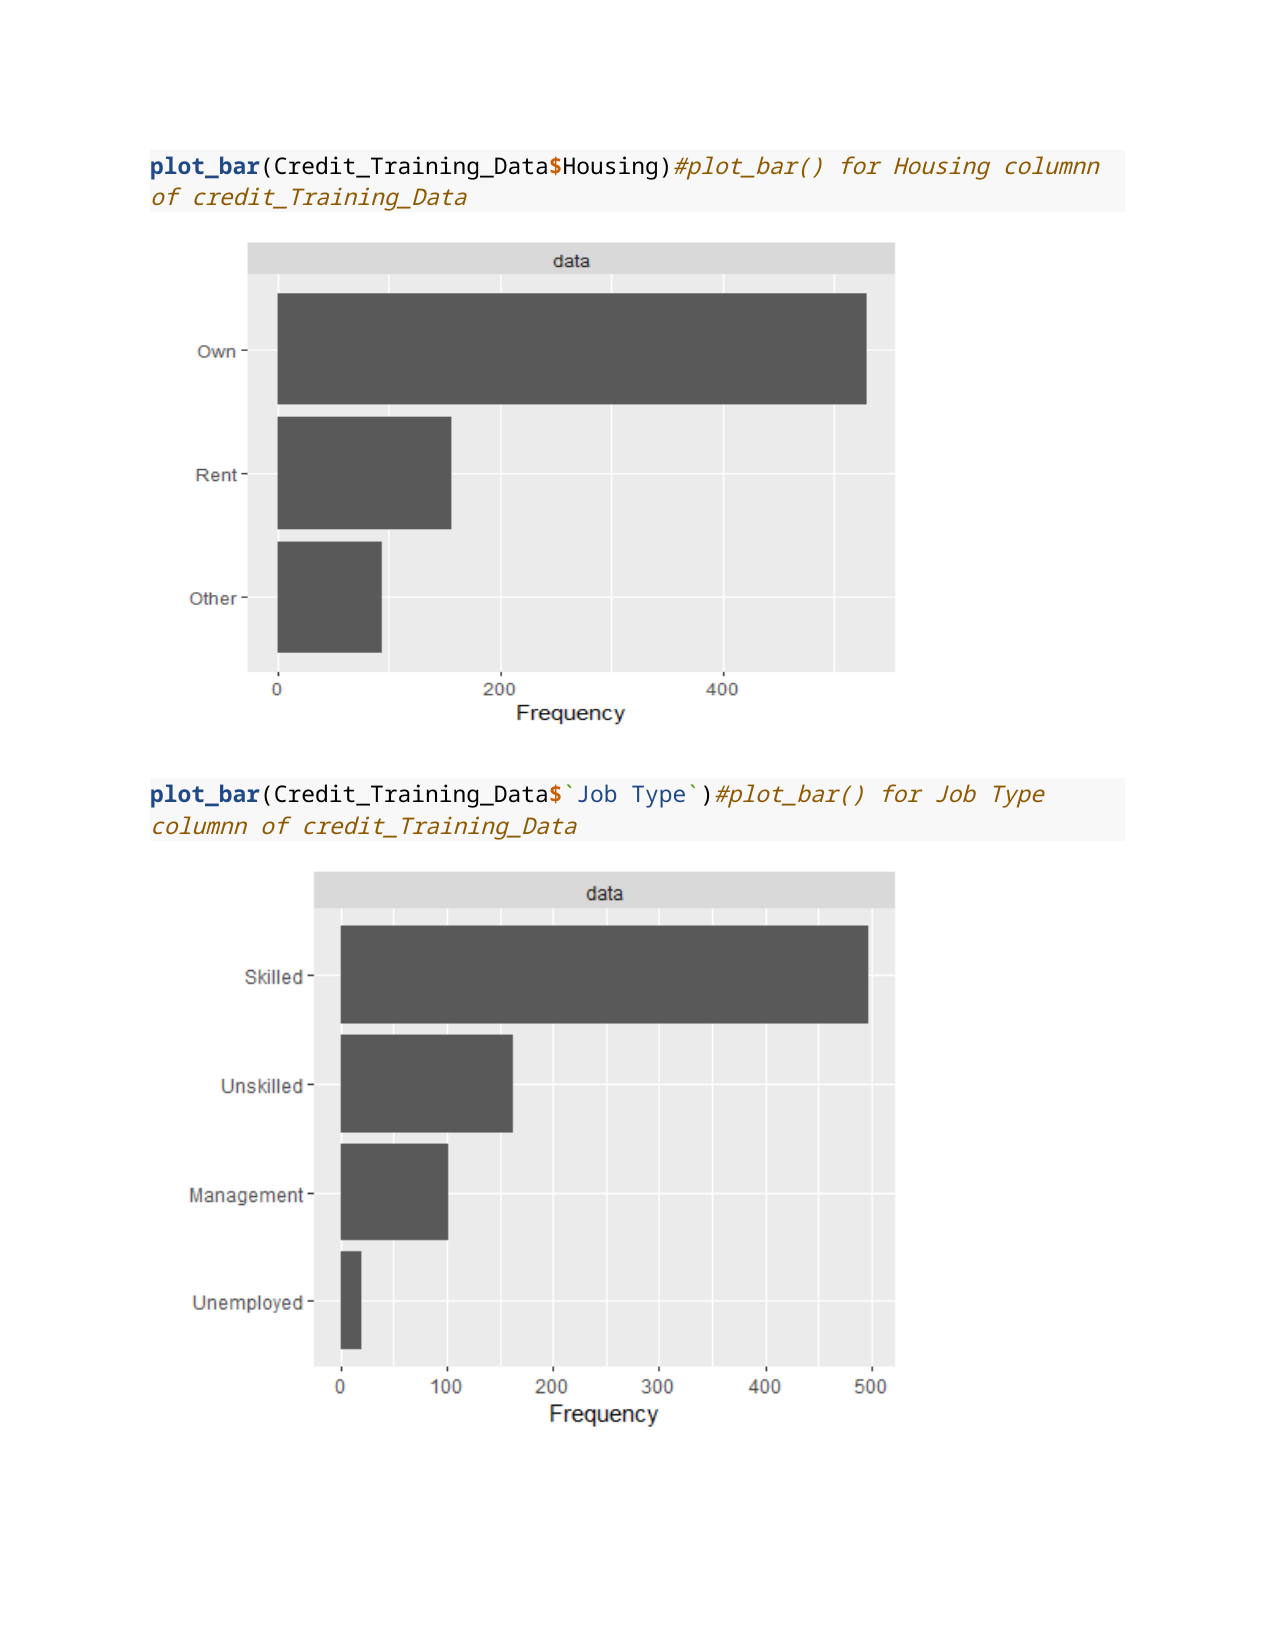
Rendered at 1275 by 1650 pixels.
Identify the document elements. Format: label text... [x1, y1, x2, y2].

text plot_bar(Credit_Training_Data$Housing)#plot_bar() for Housing columnn of credit_Training_Data [466, 150, 1125, 212]
picture [150, 233, 908, 760]
text plot_bar(Credit_Training_Data$`Job Type`)#plot_bar() for Job Type columnn of credit_Training_Data [150, 778, 1125, 841]
picture [150, 861, 908, 1468]
